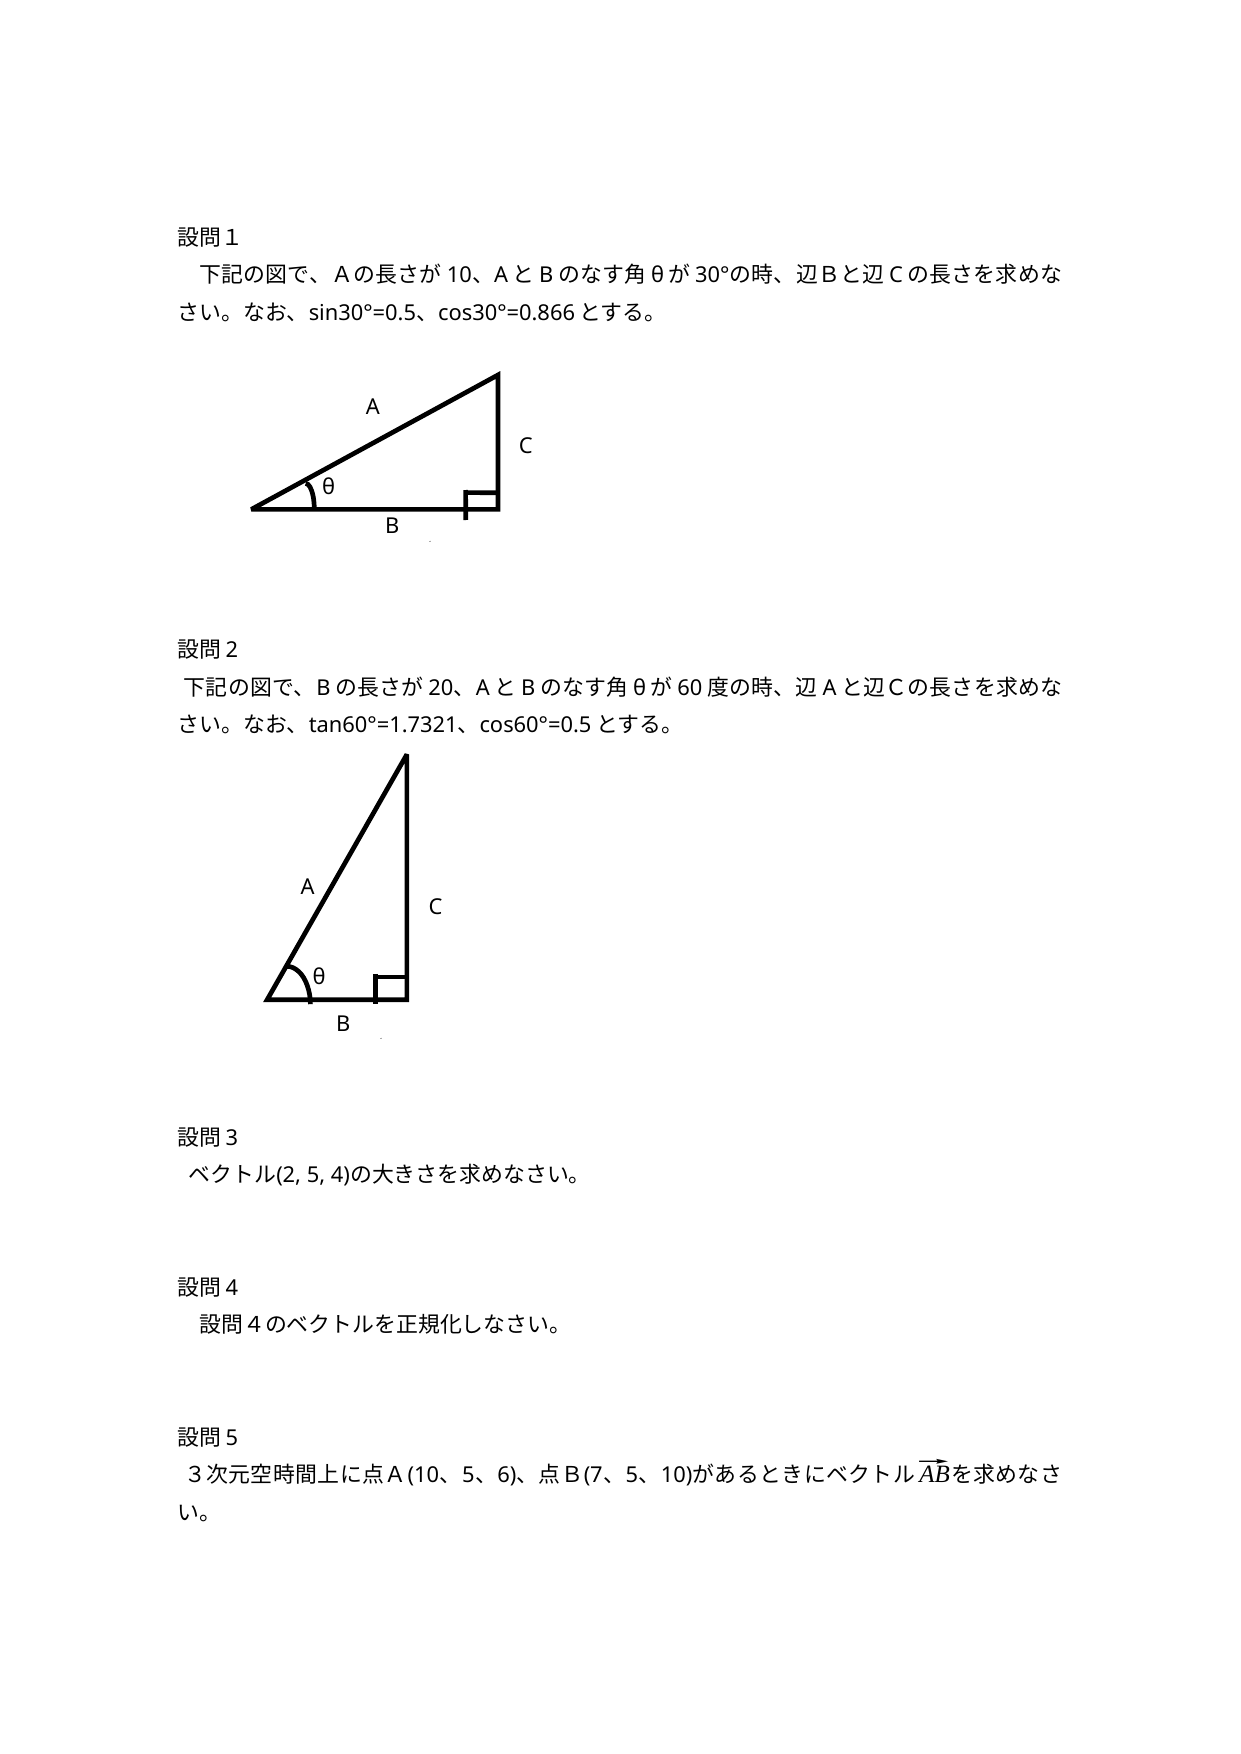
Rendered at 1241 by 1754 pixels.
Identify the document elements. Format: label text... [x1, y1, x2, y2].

text ３次元空時間上に点Ａ(10、5、6)、点Ｂ(7、5、10)があるときにベクトルを求めなさい。 [177, 1454, 1063, 1529]
text 設問4 [177, 1267, 1063, 1304]
text 下記の図で、Bの長さが20、AとBのなす角θが60度の時、辺Aと辺Ｃの長さを求めなさい。なお、tan60°=1.7321、cos60°=0.5とする。 [177, 667, 1063, 742]
text 設問１ [177, 217, 1063, 254]
text 設問3 [177, 1117, 1063, 1154]
text 設問2 [177, 629, 1063, 667]
text 設問４のベクトルを正規化しなさい。 [177, 1304, 1063, 1342]
text ベクトル(2, 5, 4)の大きさを求めなさい。 [177, 1154, 1063, 1192]
text 下記の図で、Ａの長さが10、AとBのなす角θが30°の時、辺Ｂと辺Cの長さを求めなさい。なお、sin30°=0.5、cos30°=0.866とする。 [177, 254, 1063, 329]
text 設問5 [177, 1417, 1063, 1454]
